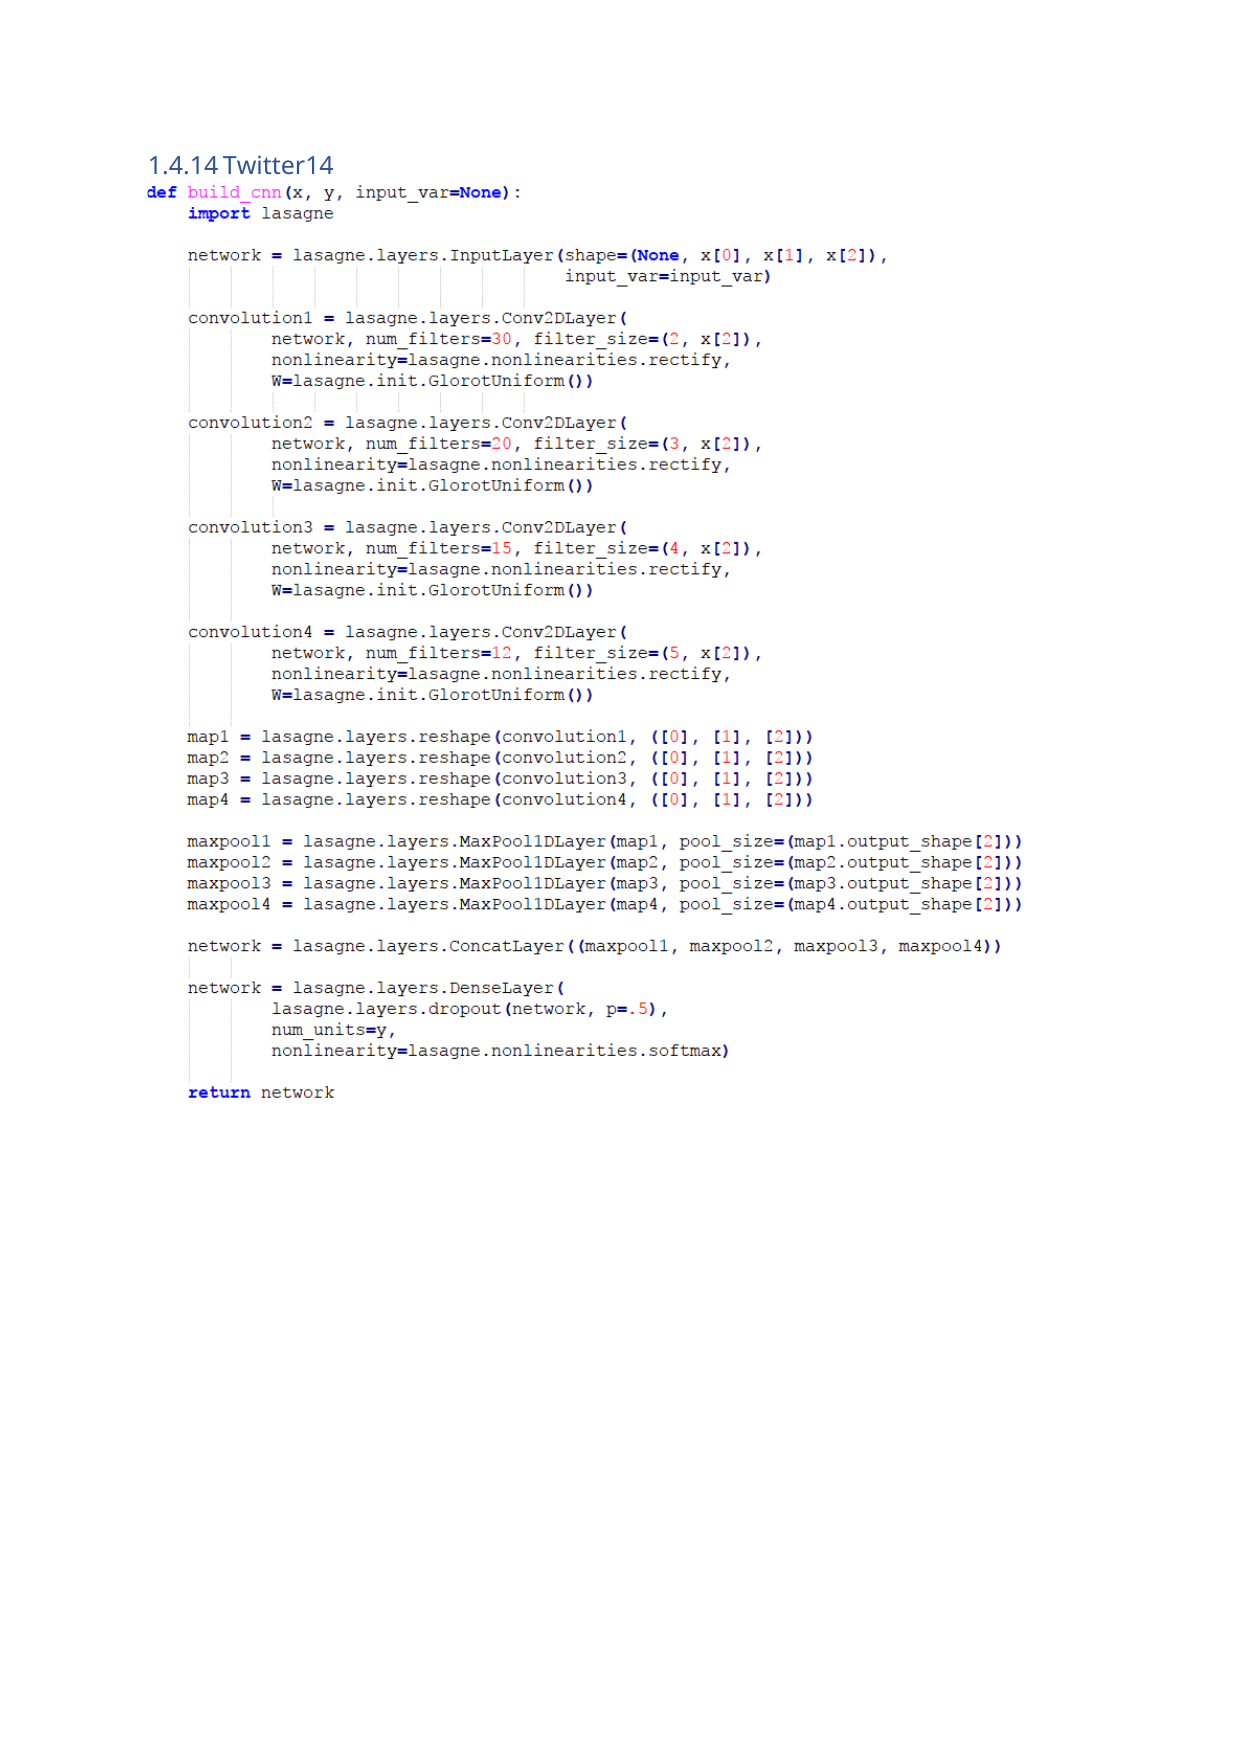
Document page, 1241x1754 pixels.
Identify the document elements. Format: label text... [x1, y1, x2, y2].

subtitle Twitter14 [148, 148, 1093, 182]
picture [147, 184, 1093, 1103]
